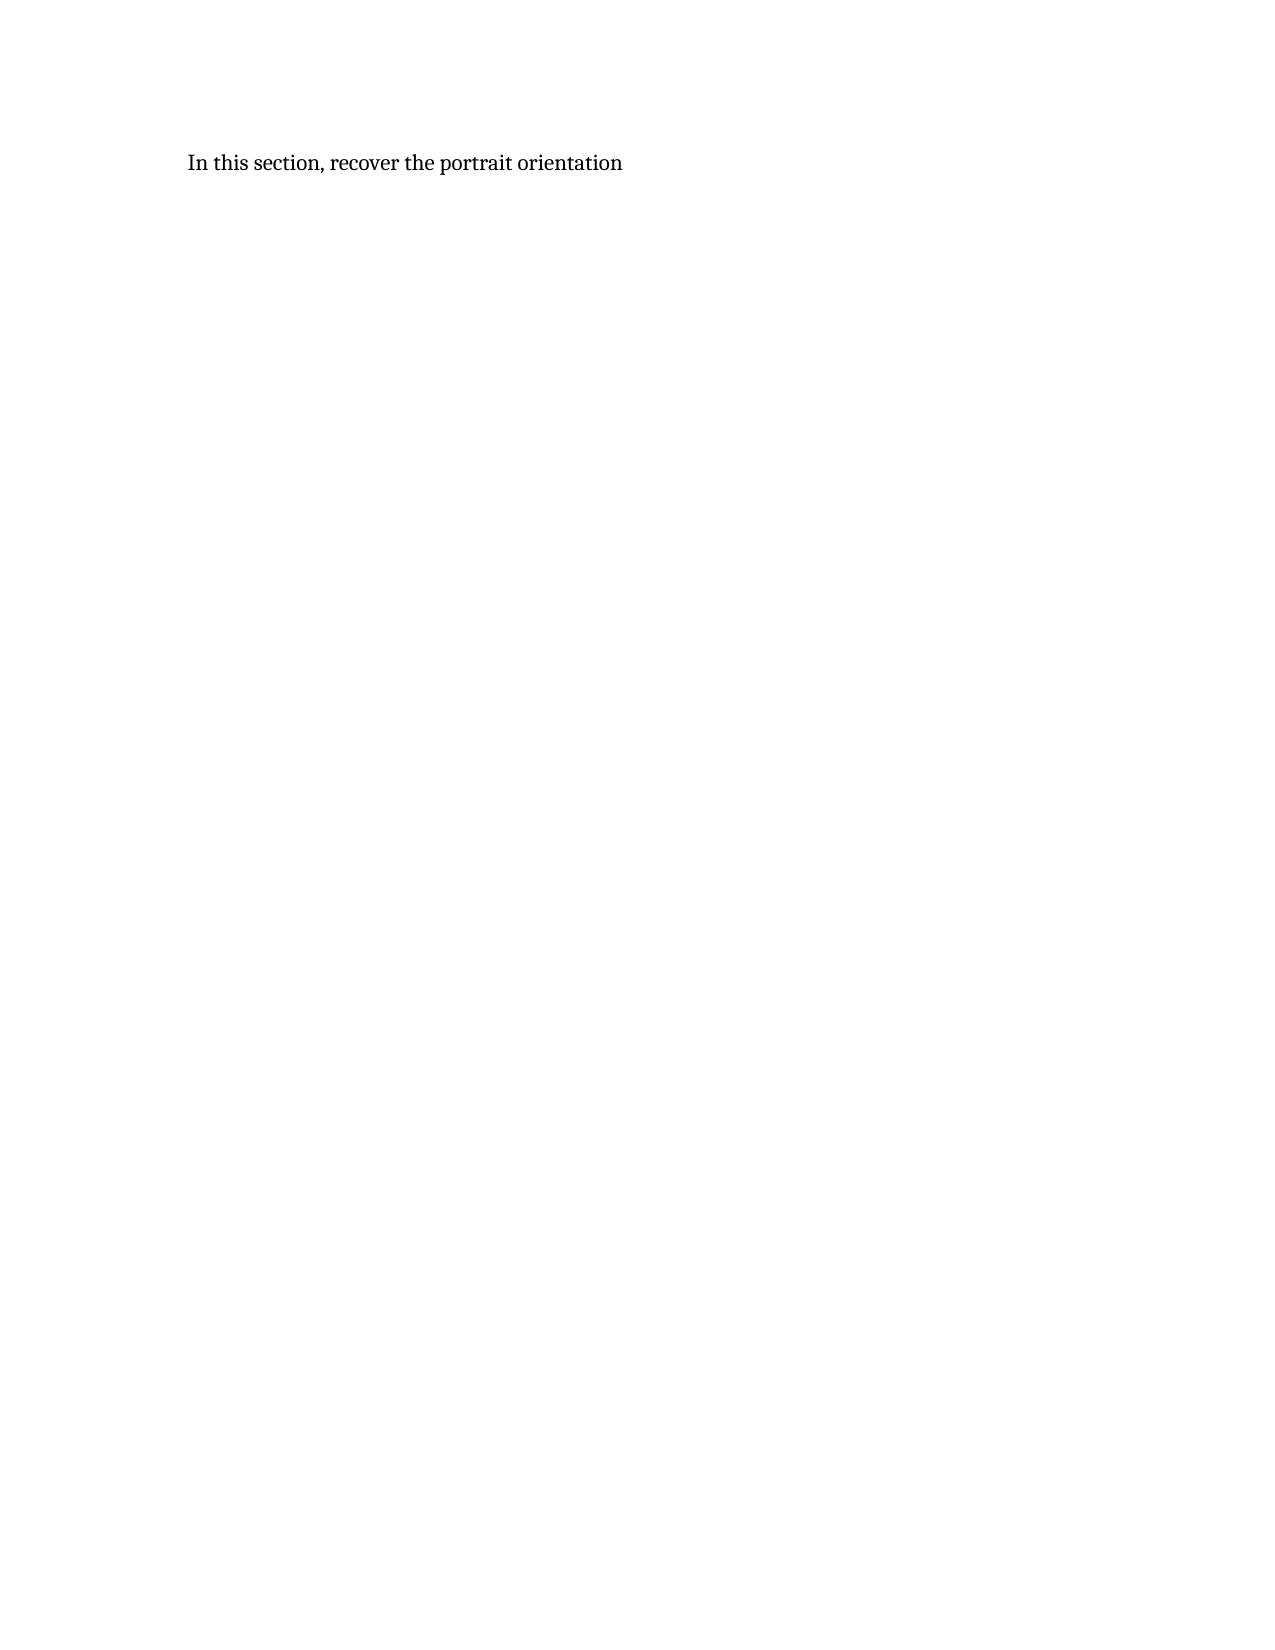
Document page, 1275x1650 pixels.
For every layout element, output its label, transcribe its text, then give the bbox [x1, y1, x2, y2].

text In this section, recover the portrait orientation [187, 150, 1087, 176]
